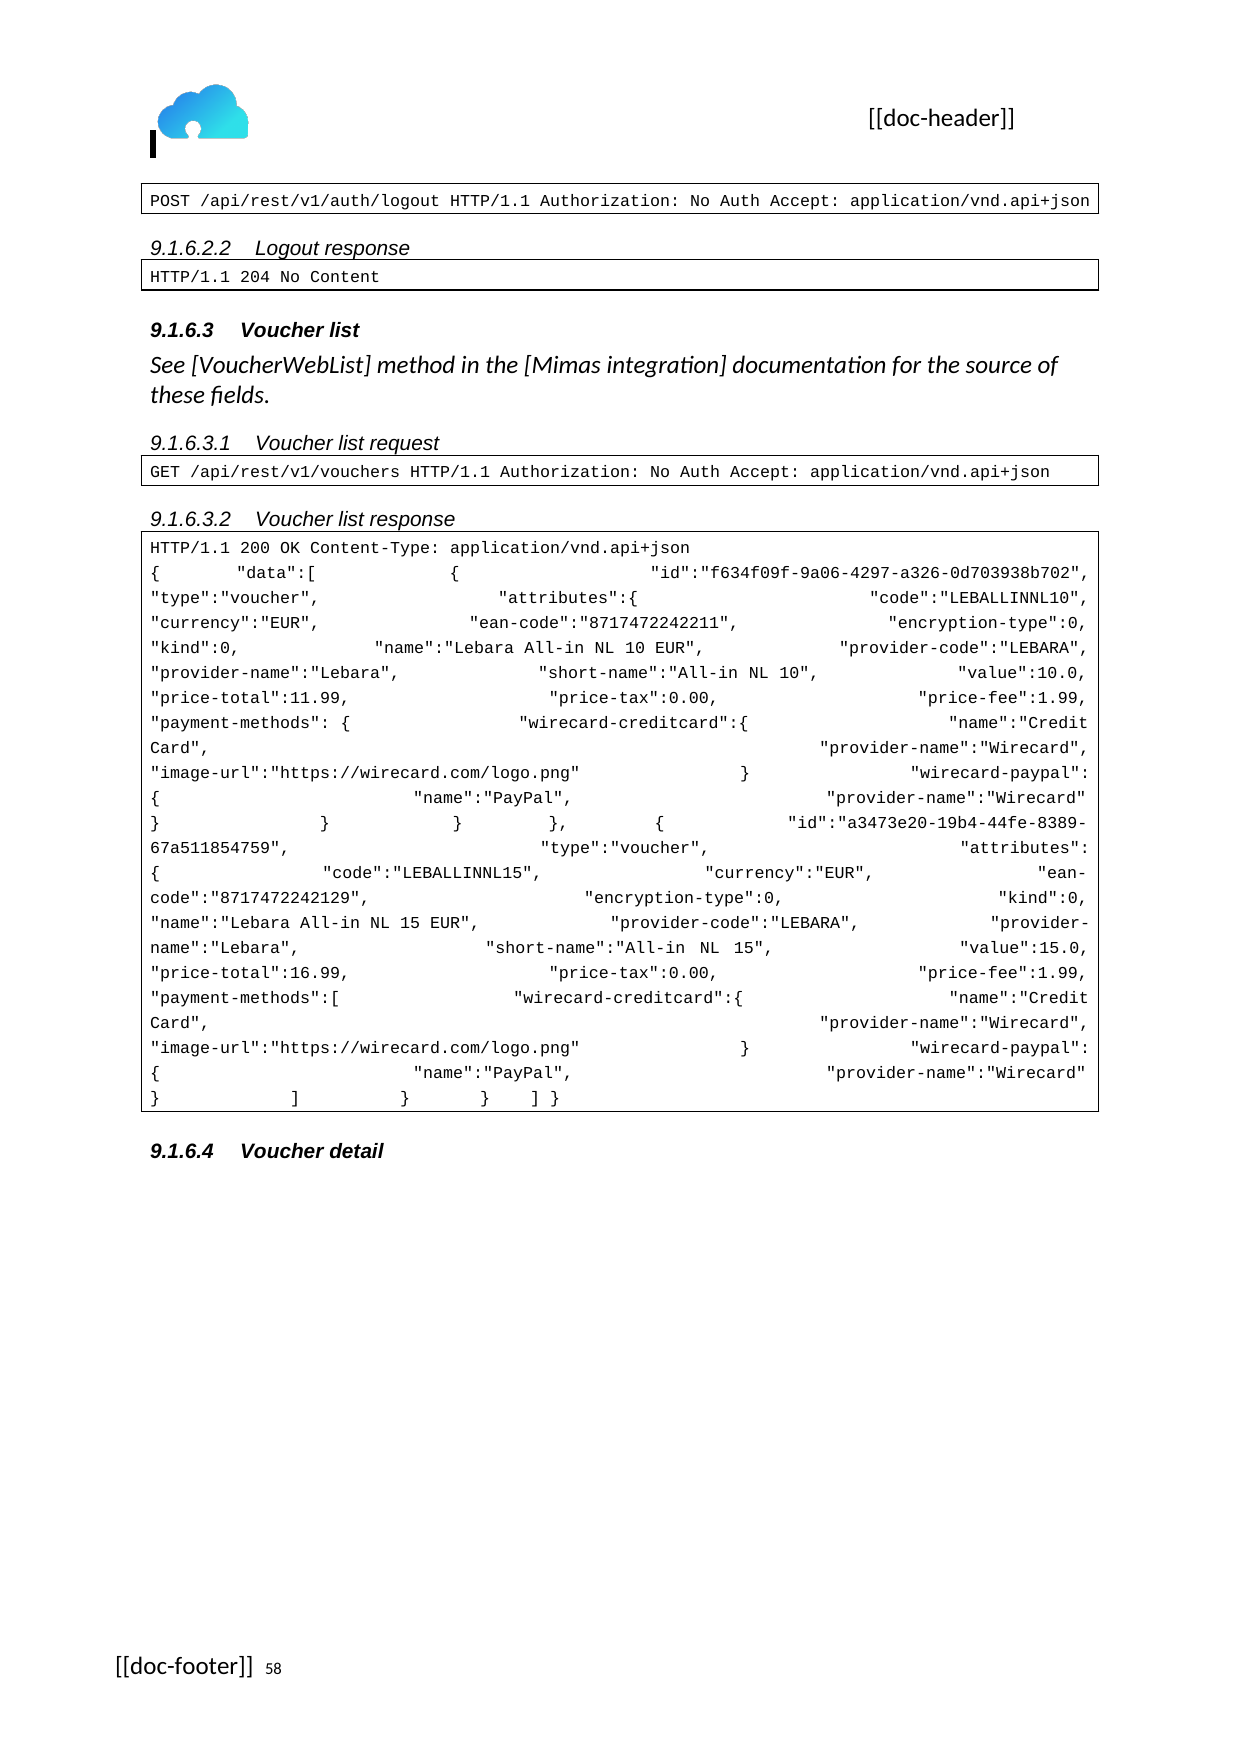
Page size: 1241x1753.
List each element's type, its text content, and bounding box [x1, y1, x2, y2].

subtitle Voucher list response [150, 507, 1090, 531]
subtitle Voucher detail [150, 1137, 1090, 1164]
subtitle Voucher list [150, 316, 1090, 343]
subtitle Logout response [150, 235, 1090, 259]
subtitle Voucher list request [150, 431, 1090, 455]
text HTTP/1.1 204 No Content [142, 260, 1098, 289]
text HTTP/1.1 200 OK Content-Type: application/vnd.api+json [142, 532, 1098, 556]
text See [VoucherWebList] method in the [Mimas integration] documentation for the source of these fields. [150, 349, 1090, 410]
text { "data":[ { "id":"f634f09f-9a06-4297-a326-0d703938b702", "type":"voucher", "attributes":{ "code":"LEBALLINNL10", "currency":"EUR", "ean-code":"8717472242211", "encryption-type":0, "kind":0, "name":"Lebara All-in NL 10 EUR", "provider-code":"LEBARA", "provider-name":"Lebara", "short-name":"All-in NL 10", "value":10.0, "price-total":11.99, "price-tax":0.00, "price-fee":1.99, "payment-methods": { "wirecard-creditcard":{ "name":"Credit Card", "provider-name":"Wirecard", "image-url":"https://wirecard.com/logo.png" } "wirecard-paypal":{ "name":"PayPal", "provider-name":"Wirecard" } } } }, { "id":"a3473e20-19b4-44fe-8389-67a511854759", "type":"voucher", "attributes":{ "code":"LEBALLINNL15", "currency":"EUR", "ean-code":"8717472242129", "encryption-type":0, "kind":0, "name":"Lebara All-in NL 15 EUR", "provider-code":"LEBARA", "provider-name":"Lebara", "short-name":"All-in NL 15", "value":15.0, "price-total":16.99, "price-tax":0.00, "price-fee":1.99, "payment-methods":[ "wirecard-creditcard":{ "name":"Credit Card", "provider-name":"Wirecard", "image-url":"https://wirecard.com/logo.png" } "wirecard-paypal":{ "name":"PayPal", "provider-name":"Wirecard" } ] } } ] } [142, 556, 1098, 1111]
text GET /api/rest/v1/vouchers HTTP/1.1 Authorization: No Auth Accept: application/vnd.api+json [142, 456, 1098, 485]
picture [156, 73, 249, 153]
text POST /api/rest/v1/auth/logout HTTP/1.1 Authorization: No Auth Accept: application/vnd.api+json [142, 184, 1098, 213]
